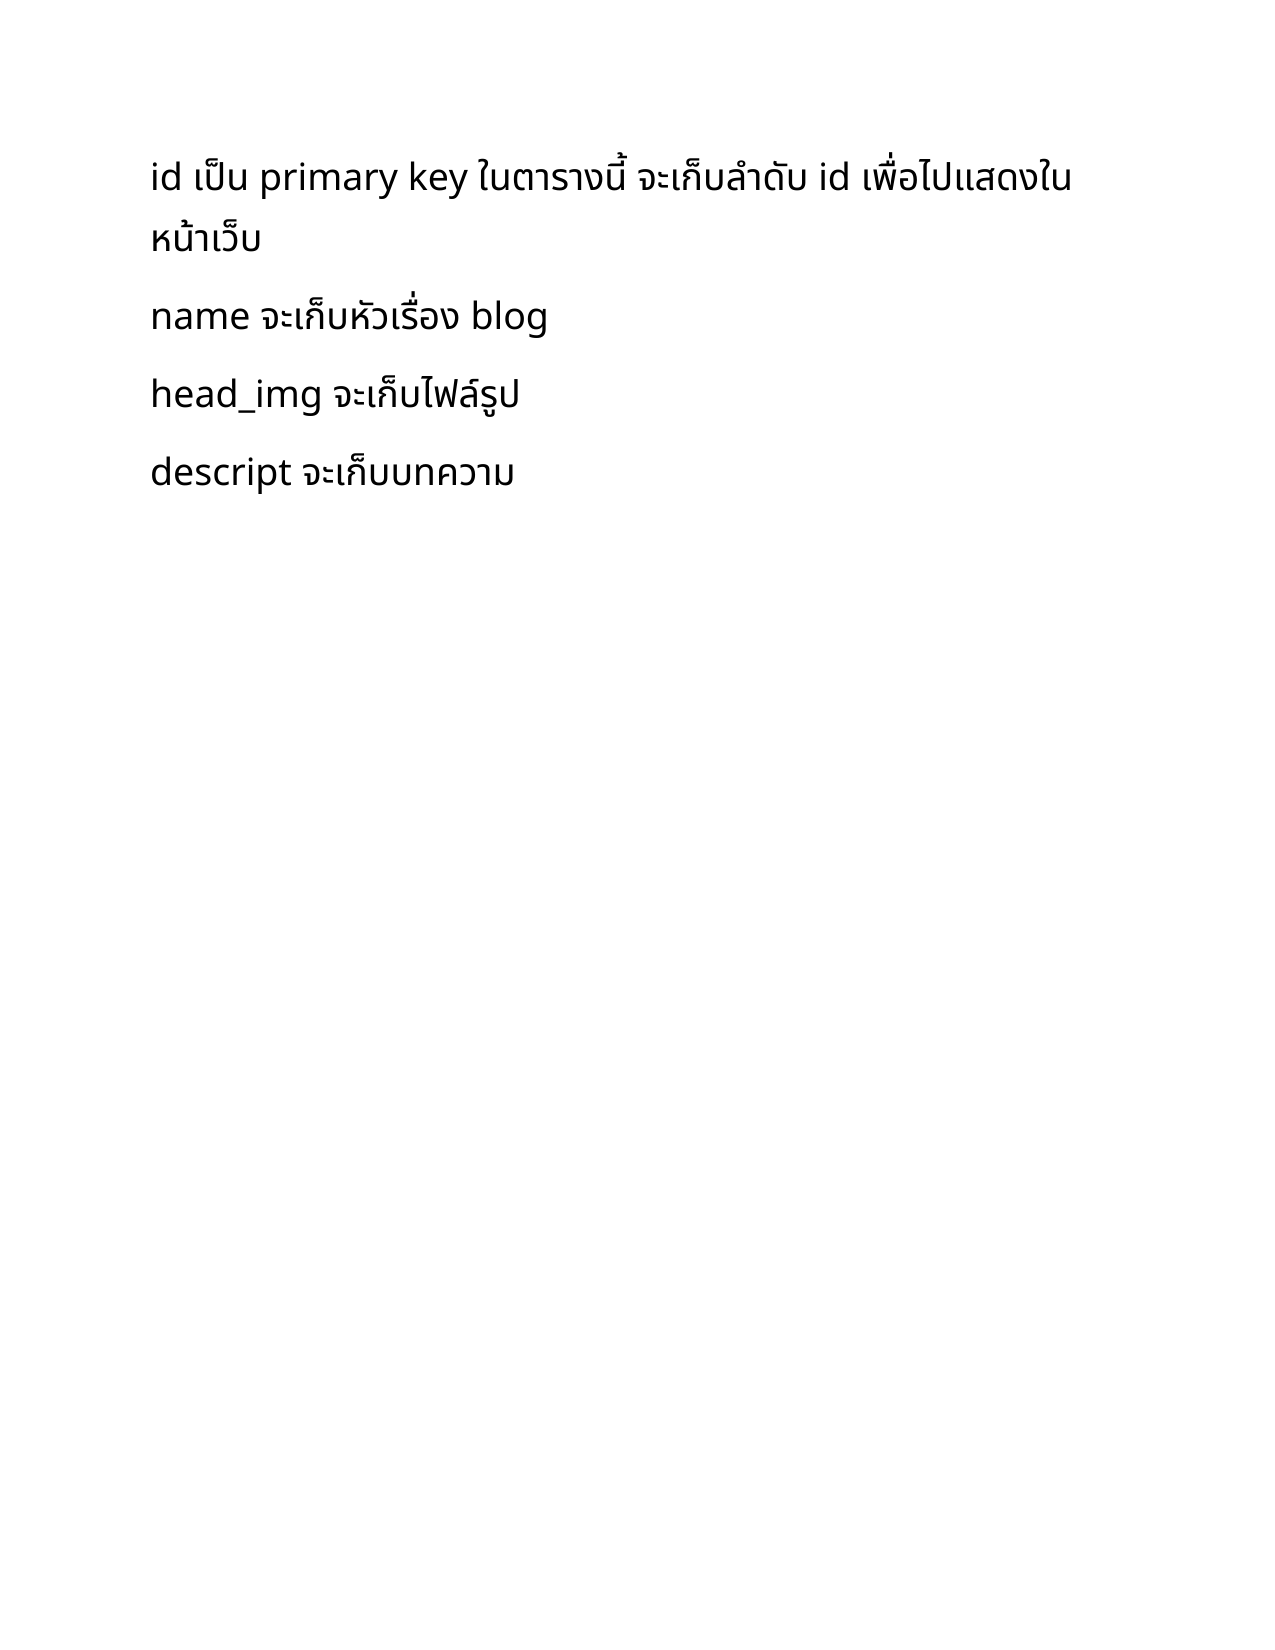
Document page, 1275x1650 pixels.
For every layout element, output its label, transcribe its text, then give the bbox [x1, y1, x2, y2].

text head_img จะเก็บไฟล์รูป [150, 367, 1125, 424]
text name จะเก็บหัวเรื่อง blog [150, 289, 1125, 346]
text id เป็น primary key ในตารางนี้ จะเก็บลำดับ id เพื่อไปแสดงในหน้าเว็บ [150, 150, 1125, 268]
text descript จะเก็บบทความ [150, 446, 1125, 502]
